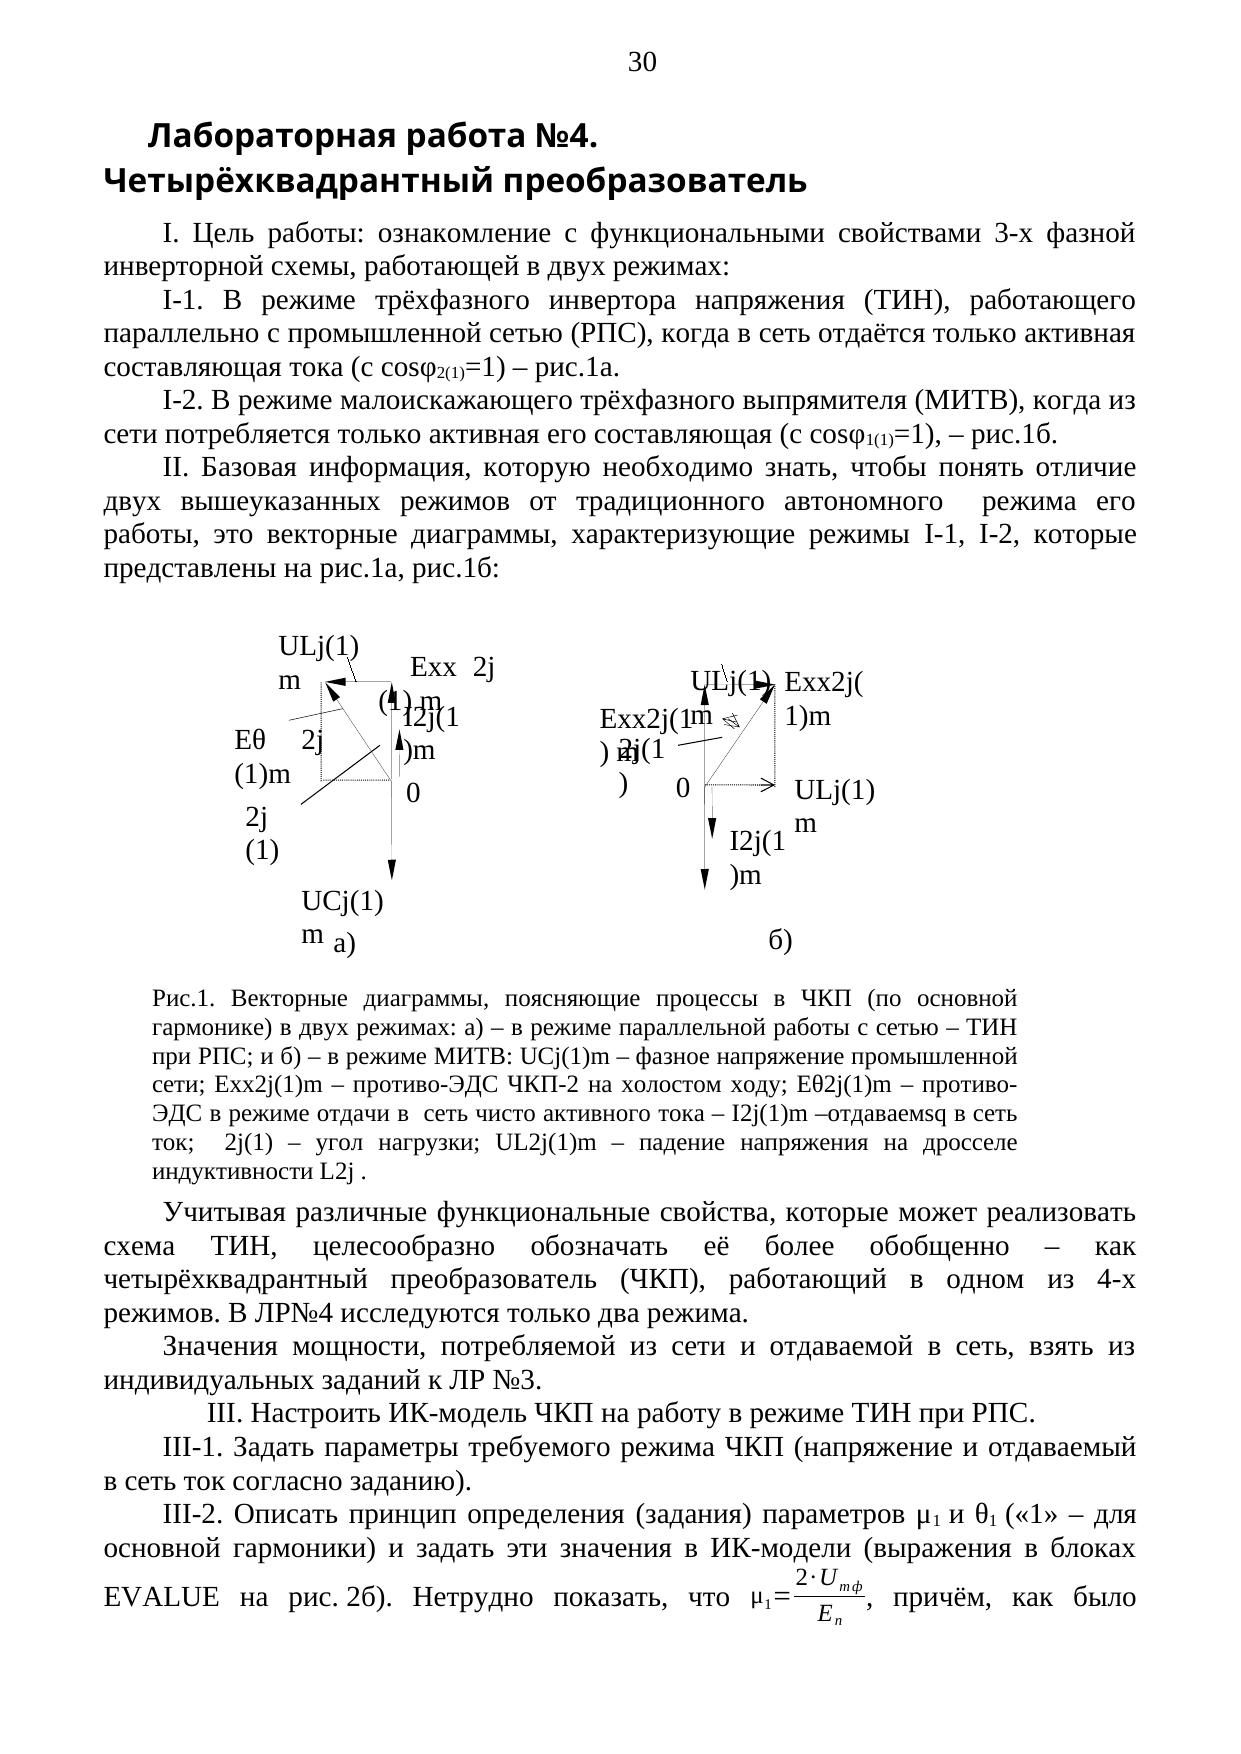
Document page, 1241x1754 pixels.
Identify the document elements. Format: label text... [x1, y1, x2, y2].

text Учитывая различные функциональные свойства, которые может реализовать схема ТИН, целесообразно обозначать её более обобщенно – как четырёхквадрантный преобразователь (ЧКП), работающий в одном из 4-х режимов. В ЛР№4 исследуются только два режима. [103, 617, 1137, 1328]
text I. Цель работы: ознакомление с функциональными свойствами 3-х фазной инверторной схемы, работающей в двух режимах: [103, 215, 1137, 282]
text I-2. В режиме малоискажающего трёхфазного выпрямителя (МИТВ), когда из сети потребляется только активная его составляющая (с cosφ1(1)=1), – рис.1б. [103, 382, 1137, 449]
text Значения мощности, потребляемой из сети и отдаваемой в сеть, взять из индивидуальных заданий к ЛР №3. [103, 1328, 1137, 1396]
text III. Настроить ИК-модель ЧКП на работу в режиме ТИН при РПС. [162, 1396, 1137, 1429]
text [103, 1496, 1137, 1629]
text III-1. Задать параметры требуемого режима ЧКП (напряжение и отдаваемый в сеть ток согласно заданию). [103, 1429, 1137, 1496]
subtitle Лабораторная работа №4. Четырёхквадрантный преобразователь [103, 111, 1137, 202]
text II. Базовая информация, которую необходимо знать, чтобы понять отличие двух вышеуказанных режимов от традиционного автономного режима его работы, это векторные диаграммы, характеризующие режимы I-1, I-2, которые представлены на рис.1а, рис.1б: [103, 449, 1137, 584]
text I-1. В режиме трёхфазного инвертора напряжения (ТИН), работающего параллельно с промышленной сетью (РПС), когда в сеть отдаётся только активная составляющая тока (с cosφ2(1)=1) – рис.1а. [103, 282, 1137, 382]
